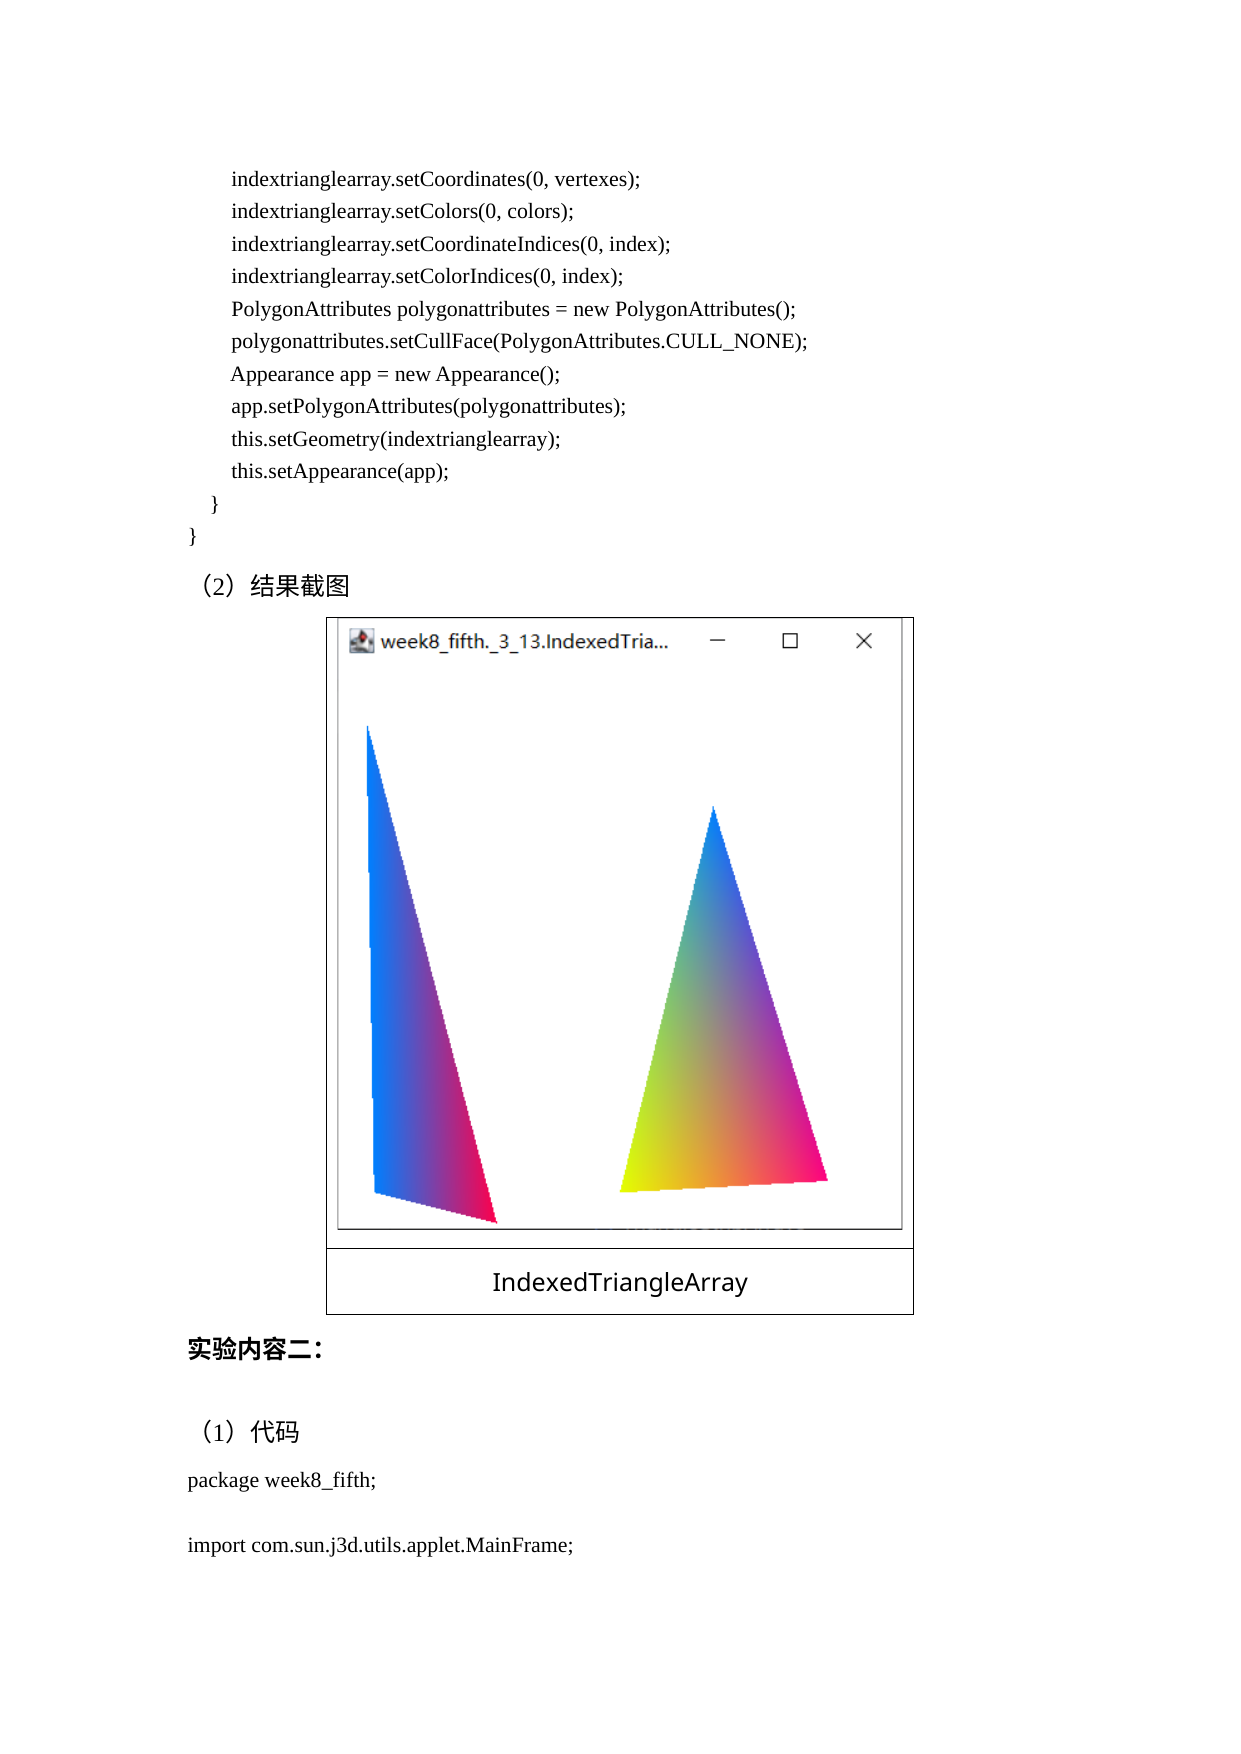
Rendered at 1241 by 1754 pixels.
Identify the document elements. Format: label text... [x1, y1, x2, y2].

table_header [327, 618, 913, 1248]
table_cell IndexedTriangleArray [327, 1249, 913, 1314]
text （2）结果截图 [187, 552, 1053, 617]
subtitle 实验内容二： [187, 1315, 1053, 1380]
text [187, 162, 1053, 552]
picture [337, 618, 903, 1230]
list （1）代码 [187, 1398, 1053, 1463]
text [187, 1463, 1053, 1561]
